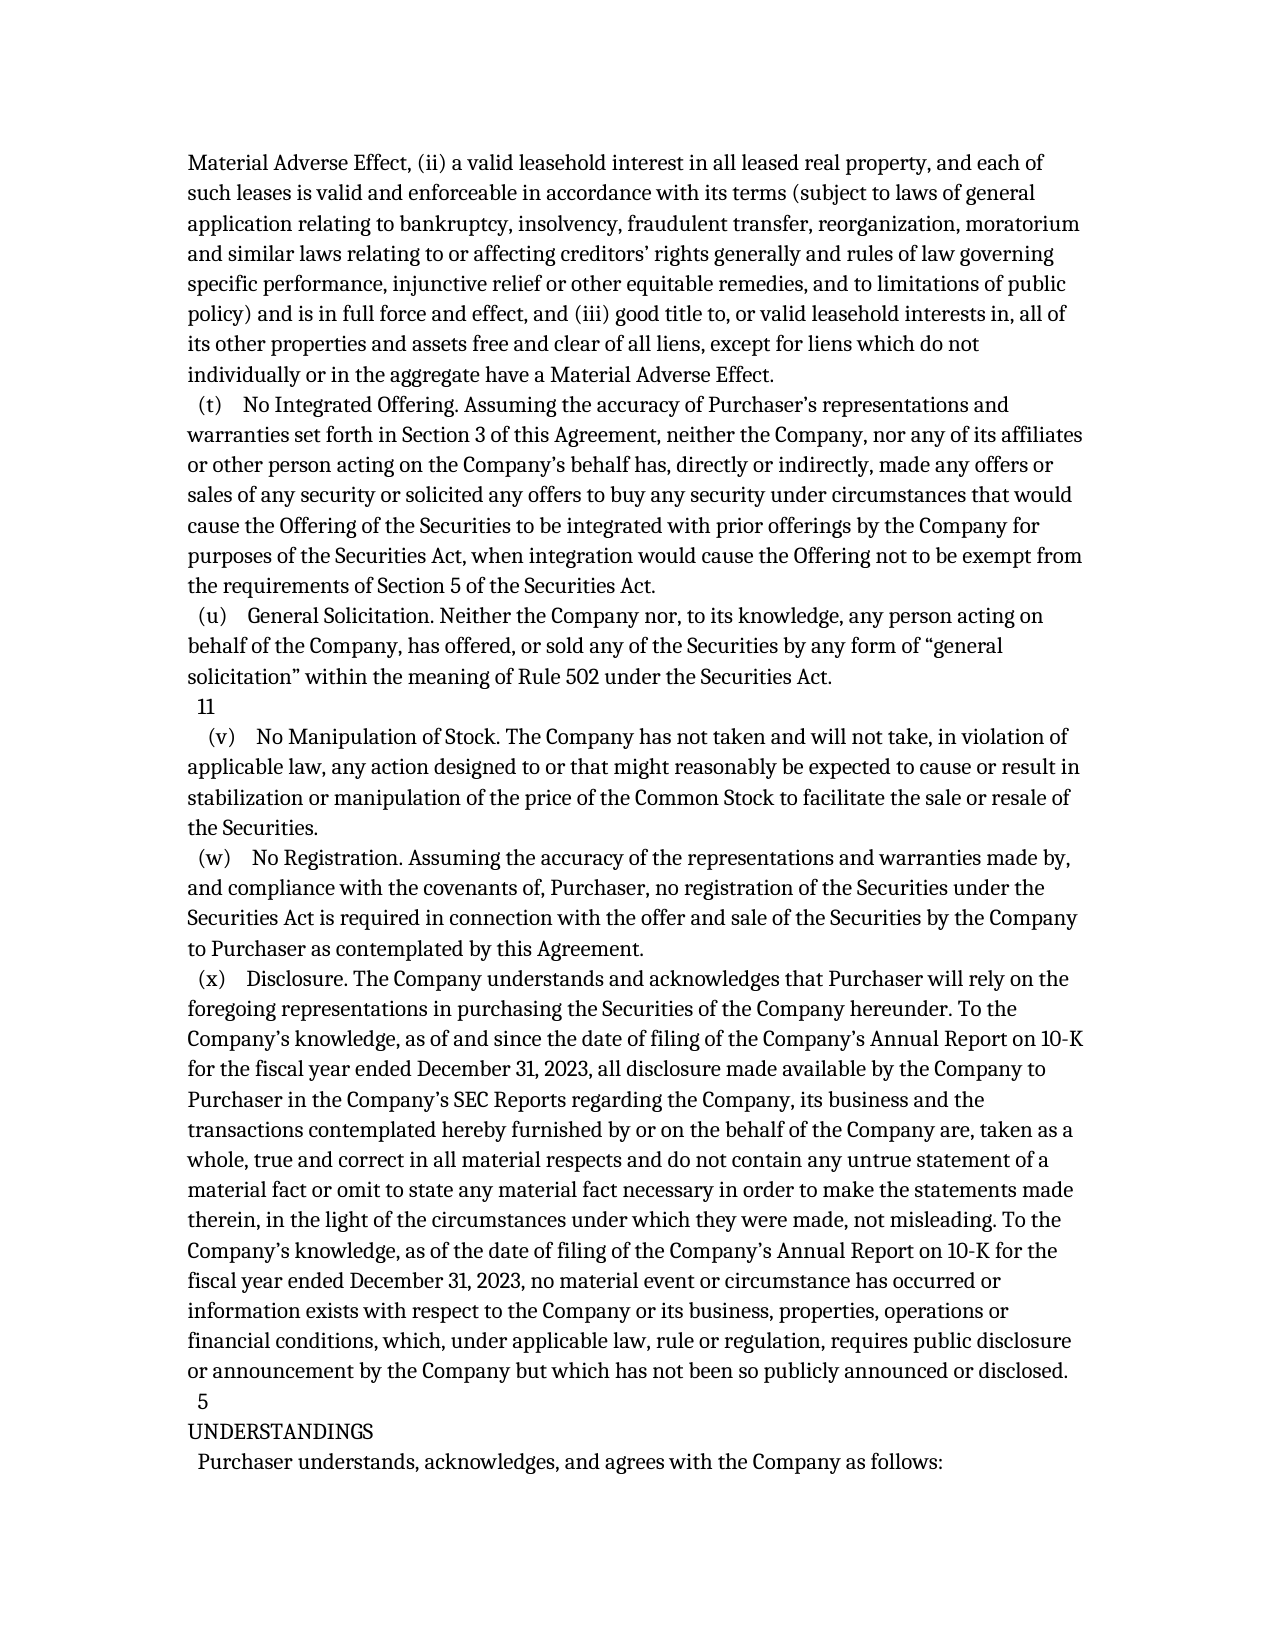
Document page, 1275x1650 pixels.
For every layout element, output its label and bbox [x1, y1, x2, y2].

text [187, 150, 1087, 1475]
